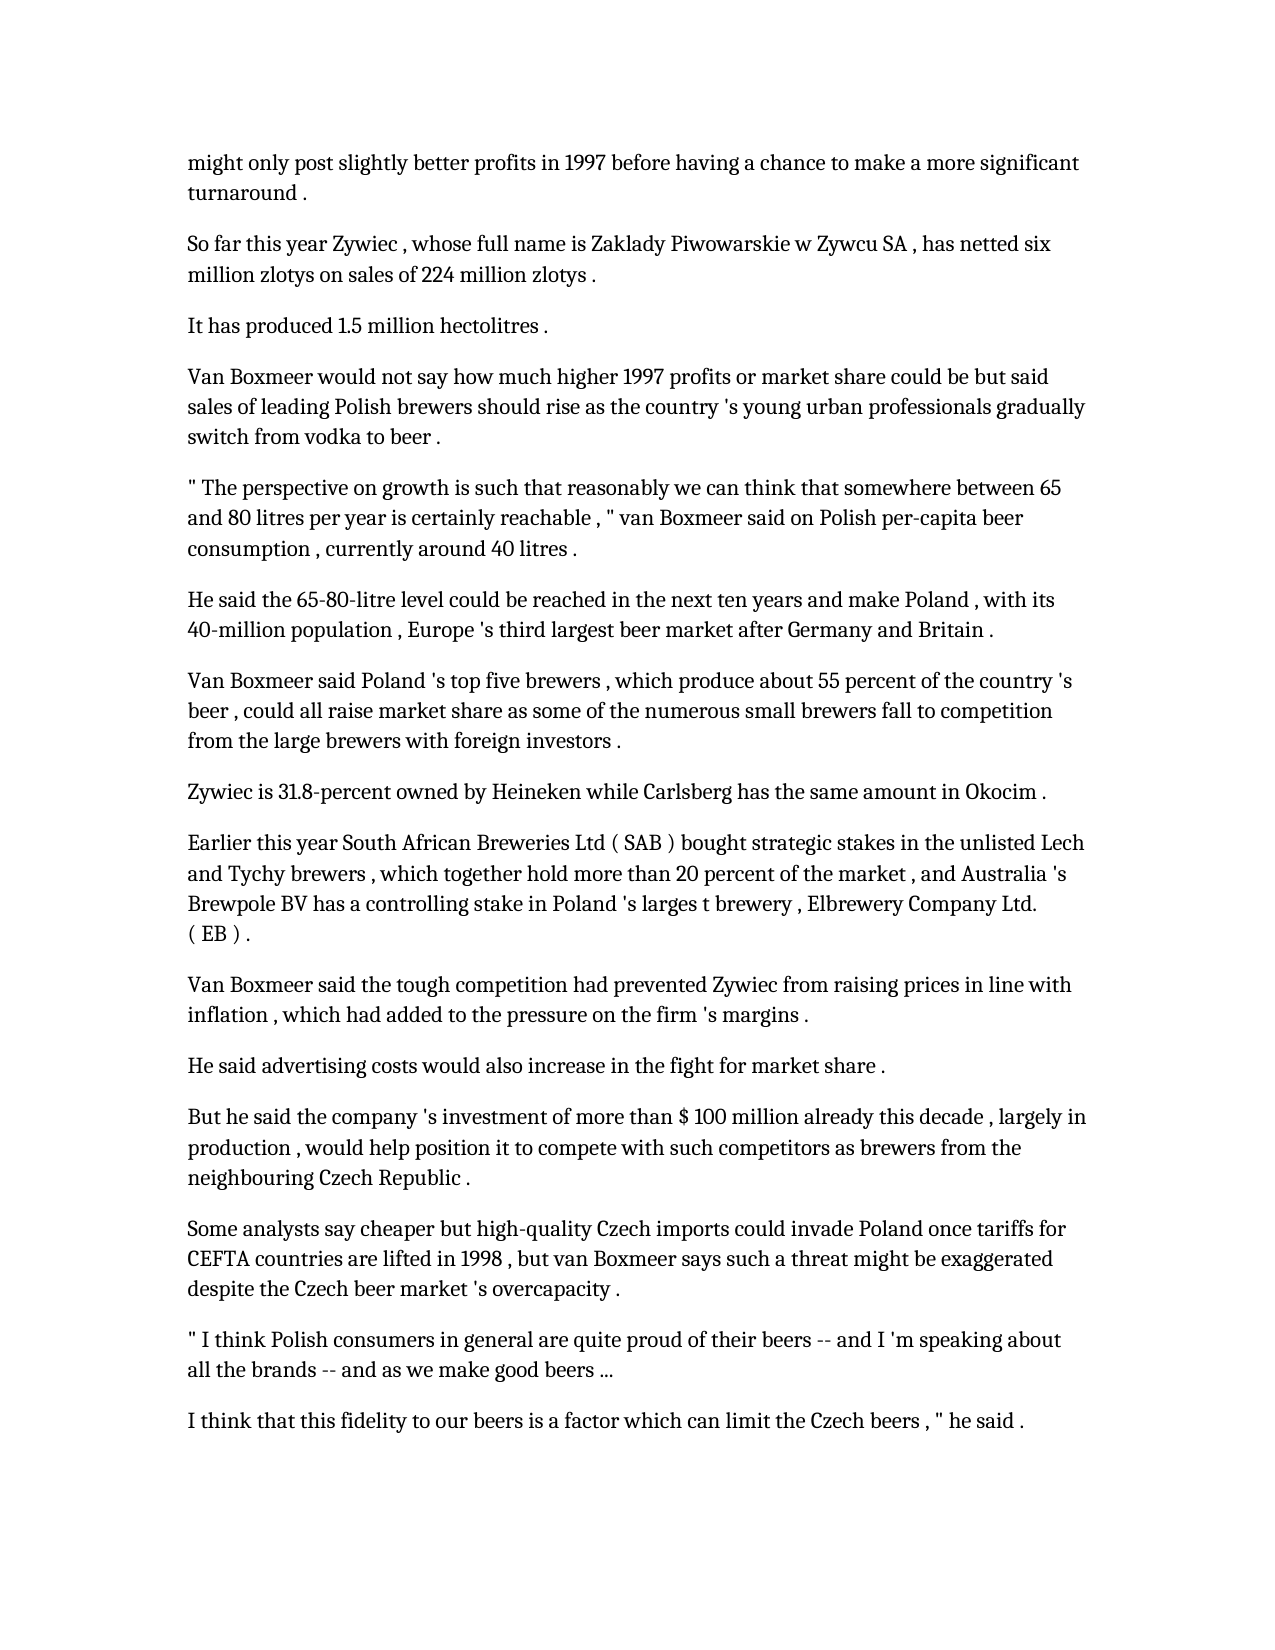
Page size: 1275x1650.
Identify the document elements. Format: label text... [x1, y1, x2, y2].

text I think that this fidelity to our beers is a factor which can limit the Czech beers , " he said . [187, 1408, 1087, 1435]
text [187, 150, 1087, 207]
text " I think Polish consumers in general are quite proud of their beers -- and I 'm speaking about all the brands -- and as we make good beers ... [187, 1327, 1087, 1384]
text But he said the company 's investment of more than $ 100 million already this decade , largely in production , would help position it to compete with such competitors as brewers from the neighbouring Czech Republic . [187, 1104, 1087, 1191]
text He said the 65-80-litre level could be reached in the next ten years and make Poland , with its 40-million population , Europe 's third largest beer market after Germany and Britain . [187, 586, 1087, 643]
text Van Boxmeer said Poland 's top five brewers , which produce about 55 percent of the country 's beer , could all raise market share as some of the numerous small brewers fall to competition from the large brewers with foreign investors . [187, 668, 1087, 754]
text It has produced 1.5 million hectolitres . [187, 312, 1087, 339]
text So far this year Zywiec , whose full name is Zaklady Piwowarskie w Zywcu SA , has netted six million zlotys on sales of 224 million zlotys . [187, 231, 1087, 288]
text Some analysts say cheaper but high-quality Czech imports could invade Poland once tariffs for CEFTA countries are lifted in 1998 , but van Boxmeer says such a threat might be exaggerated despite the Czech beer market 's overcapacity . [187, 1216, 1087, 1302]
text Van Boxmeer said the tough competition had prevented Zywiec from raising prices in line with inflation , which had added to the pressure on the firm 's margins . [187, 972, 1087, 1028]
text " The perspective on growth is such that reasonably we can think that somewhere between 65 and 80 litres per year is certainly reachable , " van Boxmeer said on Polish per-capita beer consumption , currently around 40 litres . [187, 475, 1087, 562]
text Van Boxmeer would not say how much higher 1997 profits or market share could be but said sales of leading Polish brewers should rise as the country 's young urban professionals gradually switch from vodka to beer . [187, 363, 1087, 450]
text He said advertising costs would also increase in the fight for market share . [187, 1053, 1087, 1079]
text Zywiec is 31.8-percent owned by Heineken while Carlsberg has the same amount in Okocim . [187, 779, 1087, 806]
text Earlier this year South African Breweries Ltd ( SAB ) bought strategic stakes in the unlisted Lech and Tychy brewers , which together hold more than 20 percent of the market , and Australia 's Brewpole BV has a controlling stake in Poland 's larges t brewery , Elbrewery Company Ltd. ( EB ) . [187, 830, 1087, 947]
